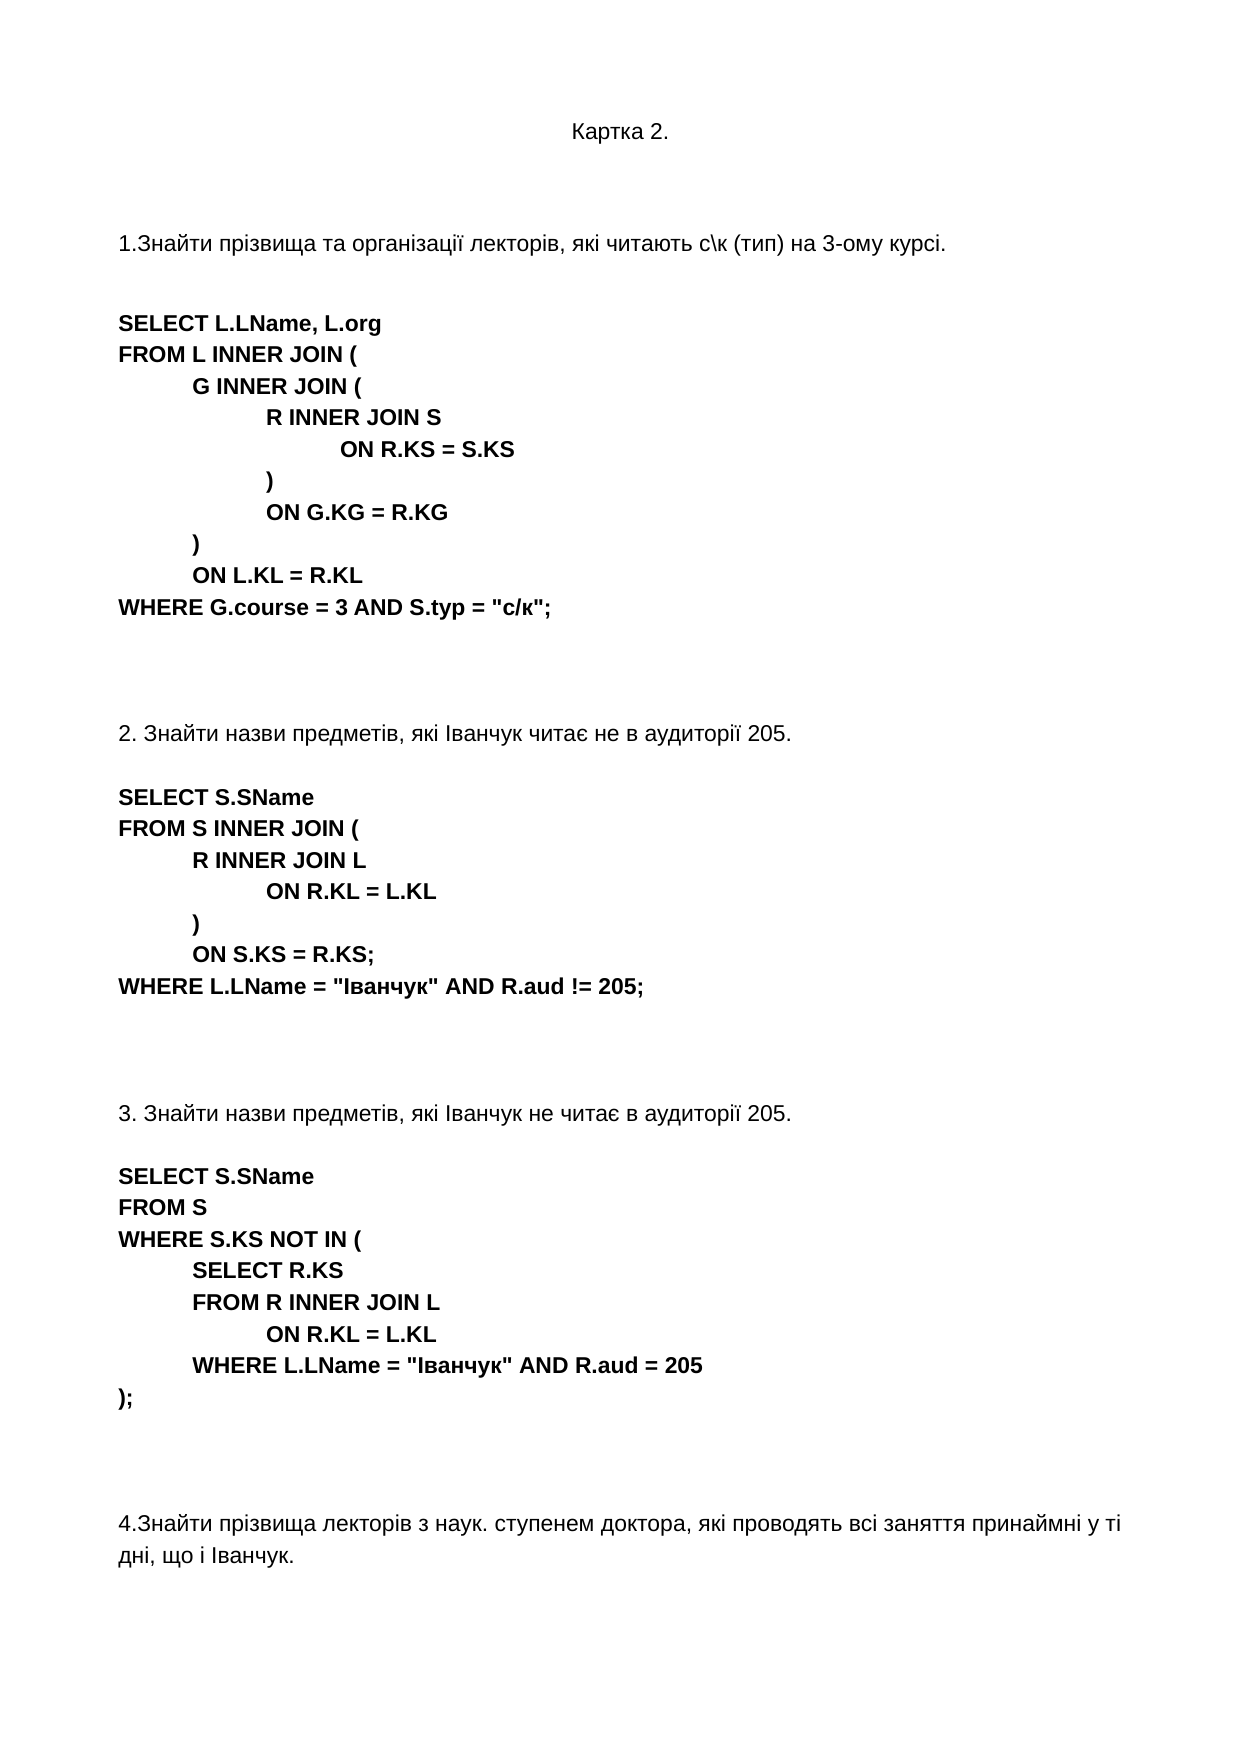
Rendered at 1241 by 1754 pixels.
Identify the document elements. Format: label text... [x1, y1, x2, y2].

text 2. Знайти назви предметів, які Іванчук читає не в аудиторії 205. [118, 720, 1122, 747]
text WHERE S.KS NOT IN ( [118, 1226, 1122, 1252]
text FROM S INNER JOIN ( [118, 815, 1122, 841]
text 3. Знайти назви предметів, які Іванчук не читає в аудиторії 205. [118, 1099, 1122, 1126]
text ON R.KS = S.KS [118, 436, 1122, 462]
text ON G.KG = R.KG [118, 499, 1122, 525]
text WHERE G.course = 3 AND S.typ = "с/к"; [118, 593, 1122, 620]
text Картка 2. [118, 118, 1122, 144]
text FROM L INNER JOIN ( [118, 341, 1122, 367]
text SELECT R.KS [118, 1257, 1122, 1284]
text ); [118, 1384, 1122, 1410]
text ON R.KL = L.KL [118, 878, 1122, 904]
text SELECT S.SName [118, 1163, 1122, 1189]
text ) [118, 530, 1122, 557]
text R INNER JOIN L [118, 847, 1122, 873]
text 1.Знайти прізвища та організації лекторів, які читають с\к (тип) на 3-ому курсі. [118, 230, 1122, 257]
text FROM R INNER JOIN L [118, 1289, 1122, 1315]
text SELECT S.SName [118, 783, 1122, 810]
text G INNER JOIN ( [118, 373, 1122, 399]
text 4.Знайти прізвища лекторів з наук. ступенем доктора, які проводять всі заняття принаймні у ті дні, що і Іванчук. [118, 1510, 1122, 1568]
text SELECT L.LName, L.org [118, 309, 1122, 336]
text WHERE L.LName = "Іванчук" AND R.aud = 205 [118, 1352, 1122, 1378]
text R INNER JOIN S [118, 404, 1122, 431]
text WHERE L.LName = "Іванчук" AND R.aud != 205; [118, 973, 1122, 999]
text ) [118, 467, 1122, 494]
text ON S.KS = R.KS; [118, 941, 1122, 968]
text FROM S [118, 1194, 1122, 1221]
text ) [118, 910, 1122, 936]
text ON R.KL = L.KL [118, 1321, 1122, 1347]
text ON L.KL = R.KL [118, 562, 1122, 588]
